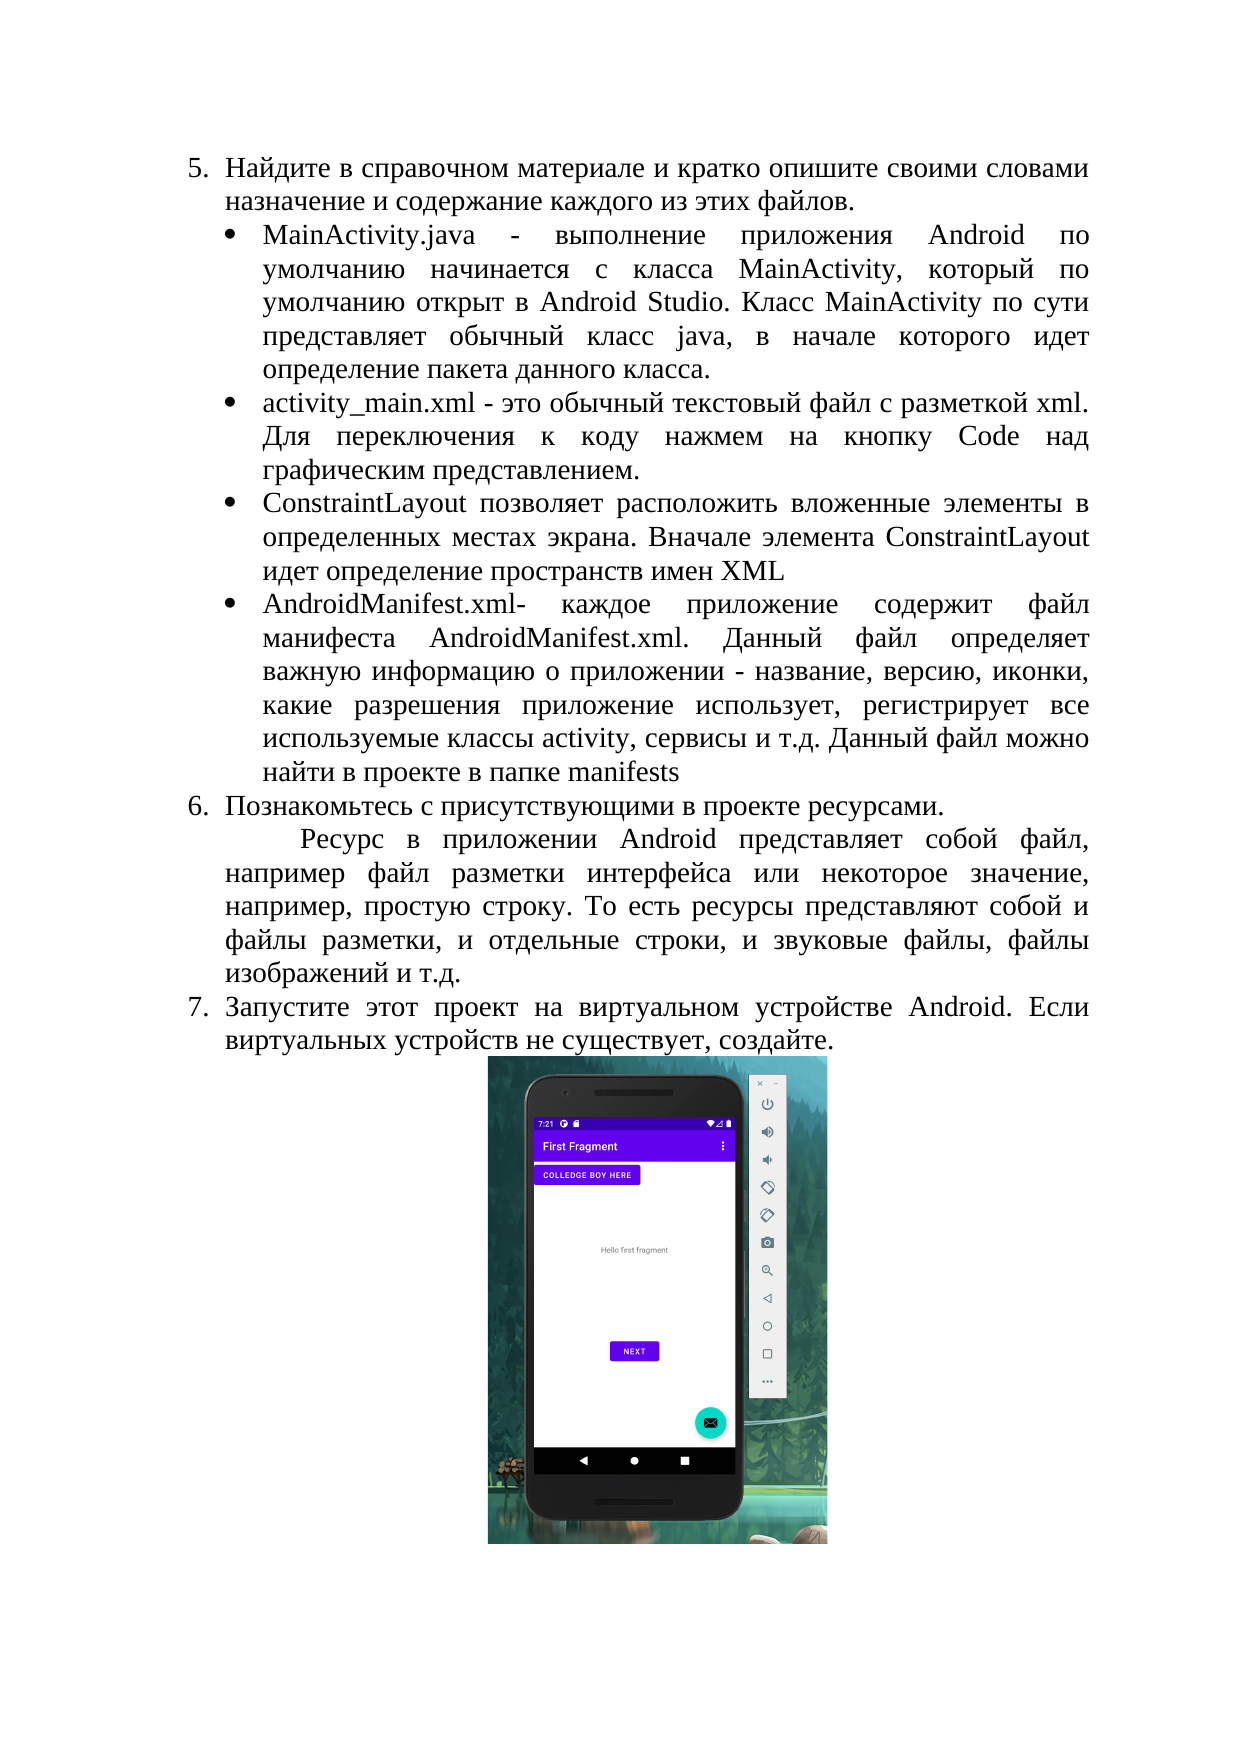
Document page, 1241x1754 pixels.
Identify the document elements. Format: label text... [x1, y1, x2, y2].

list activity_main.xml - это обычный текстовый файл с разметкой xml. Для переключения к коду нажмем на кнопку Code над графическим представлением. [225, 385, 1090, 486]
list Найдите в справочном материале и кратко опишите своими словами назначение и содержание каждого из этих файлов. [187, 150, 1090, 217]
list Познакомьтесь с присутствующими в проекте ресурсами. [187, 788, 1090, 821]
list AndroidManifest.xml- каждое приложение содержит файл манифеста AndroidManifest.xml. Данный файл определяет важную информацию о приложении - название, версию, иконки, какие разрешения приложение использует, регистрирует все используемые классы activity, сервисы и т.д. Данный файл можно найти в проекте в папке manifests [225, 586, 1090, 788]
list ConstraintLayout позволяет расположить вложенные элементы в определенных местах экрана. Вначале элемента ConstraintLayout идет определение пространств имен XML [225, 486, 1090, 586]
list Запустите этот проект на виртуальном устройстве Android. Если виртуальных устройств не существует, создайте. [187, 989, 1090, 1056]
text Ресурс в приложении Android представляет собой файл, например файл разметки интерфейса или некоторое значение, например, простую строку. То есть ресурсы представляют собой и файлы разметки, и отдельные строки, и звуковые файлы, файлы изображений и т.д. [225, 821, 1090, 989]
list MainActivity.java - выполнение приложения Android по умолчанию начинается с класса MainActivity, который по умолчанию открыт в Android Studio. Класс MainActivity по сути представляет обычный класс java, в начале которого идет определение пакета данного класса. [225, 217, 1090, 385]
picture [487, 1056, 828, 1544]
